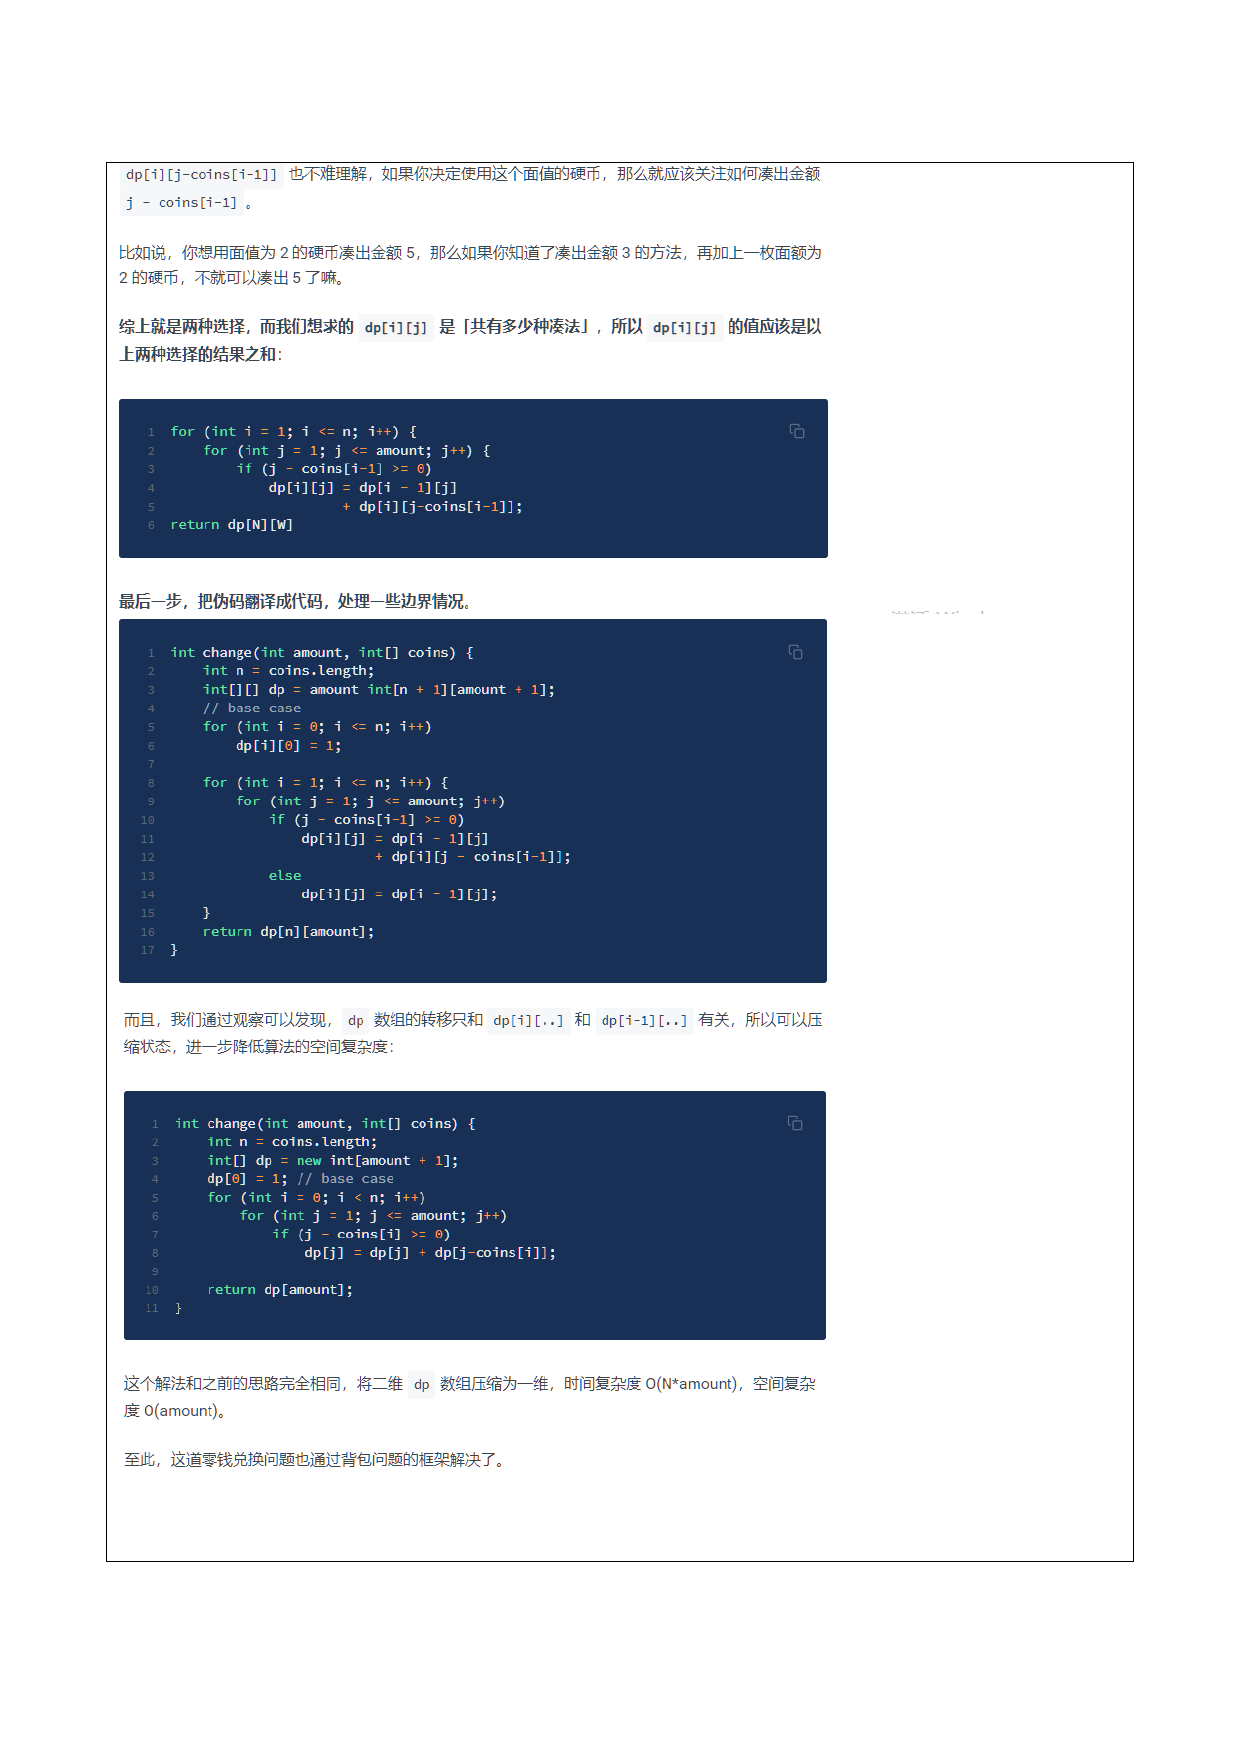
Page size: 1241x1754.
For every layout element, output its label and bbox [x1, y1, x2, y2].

picture [118, 163, 1123, 614]
table_header [107, 163, 1133, 1561]
picture [118, 1008, 1123, 1468]
picture [118, 618, 1122, 985]
